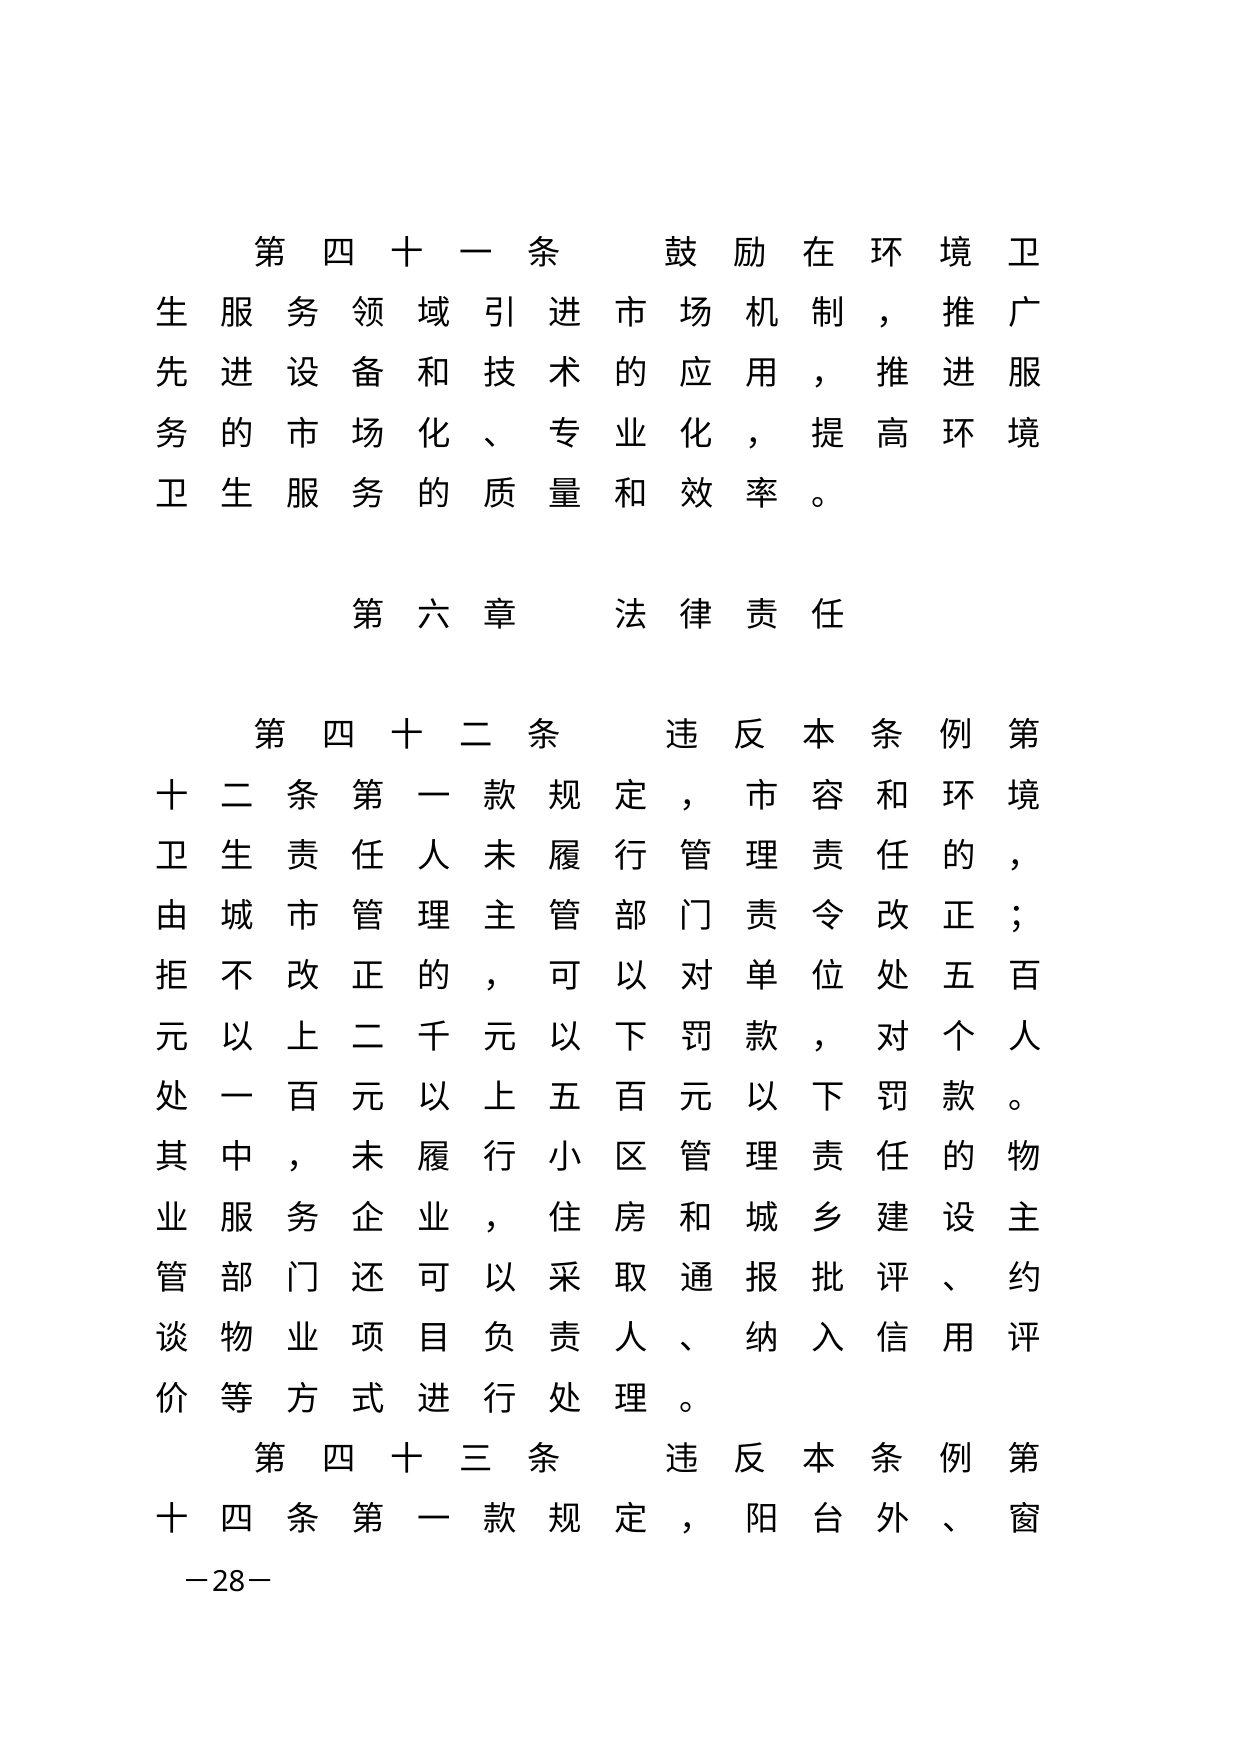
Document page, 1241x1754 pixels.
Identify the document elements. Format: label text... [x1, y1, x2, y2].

text 第四十二条 违反本条例第十二条第一款规定，市容和环境卫生责任人未履行管理责任的，由城市管理主管部门责令改正；拒不改正的，可以对单位处五百元以上二千元以下罚款，对个人处一百元以上五百元以下罚款。其中，未履行小区管理责任的物业服务企业，住房和城乡建设主管部门还可以采取通报批评、约谈物业项目负责人、纳入信用评价等方式进行处理。 [155, 702, 1073, 1426]
text 第四十一条 鼓励在环境卫生服务领域引进市场机制，推广先进设备和技术的应用，推进服务的市场化、专业化，提高环境卫生服务的质量和效率。 [155, 219, 1073, 521]
text 第六章 法律责任 [155, 581, 1073, 642]
text 第四十三条 违反本条例第十四条第一款规定，阳台外、窗外吊挂有碍市容物品的，由城市管理主管部门责令改正；拒不改正的，处二百元以上一千元以下罚款。 [155, 1426, 1073, 1546]
